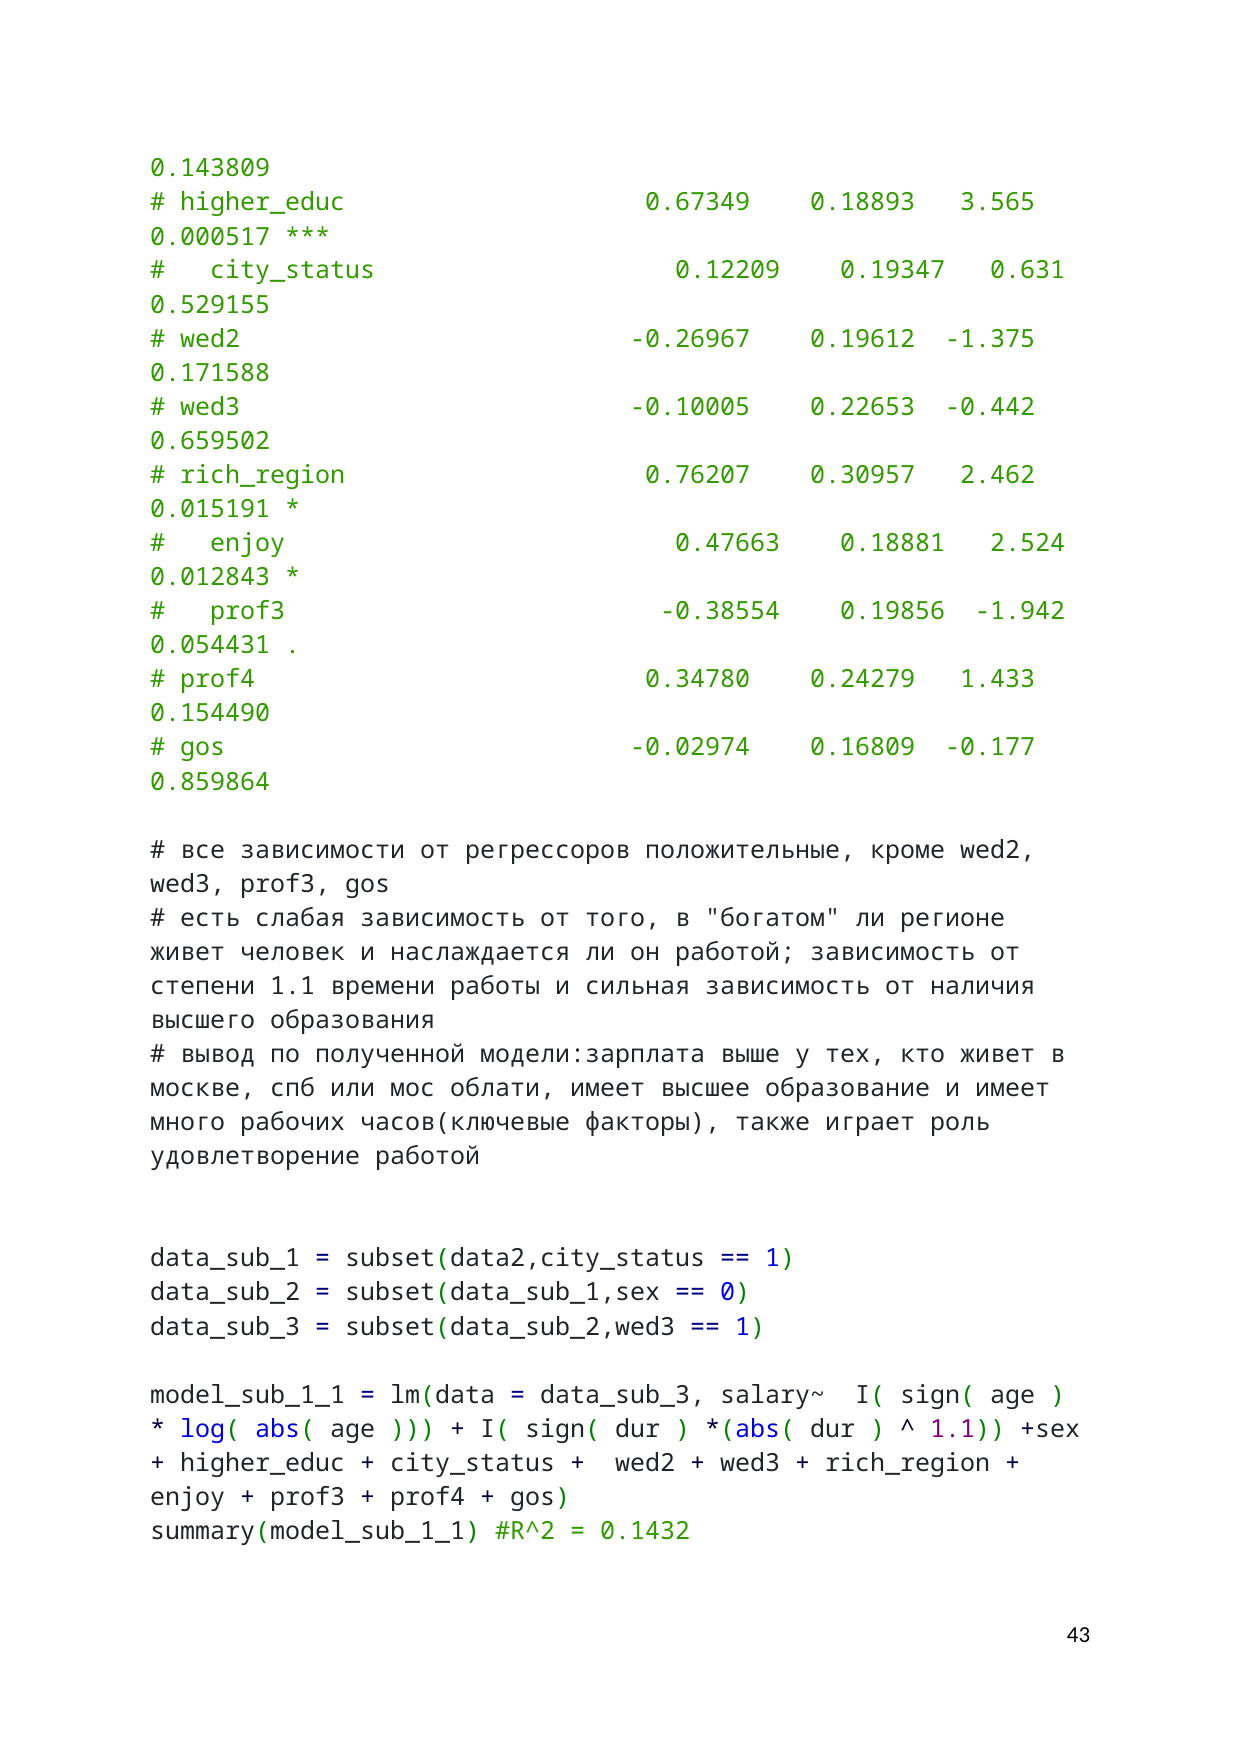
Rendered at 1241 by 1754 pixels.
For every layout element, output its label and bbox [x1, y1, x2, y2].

text [150, 150, 1090, 1581]
